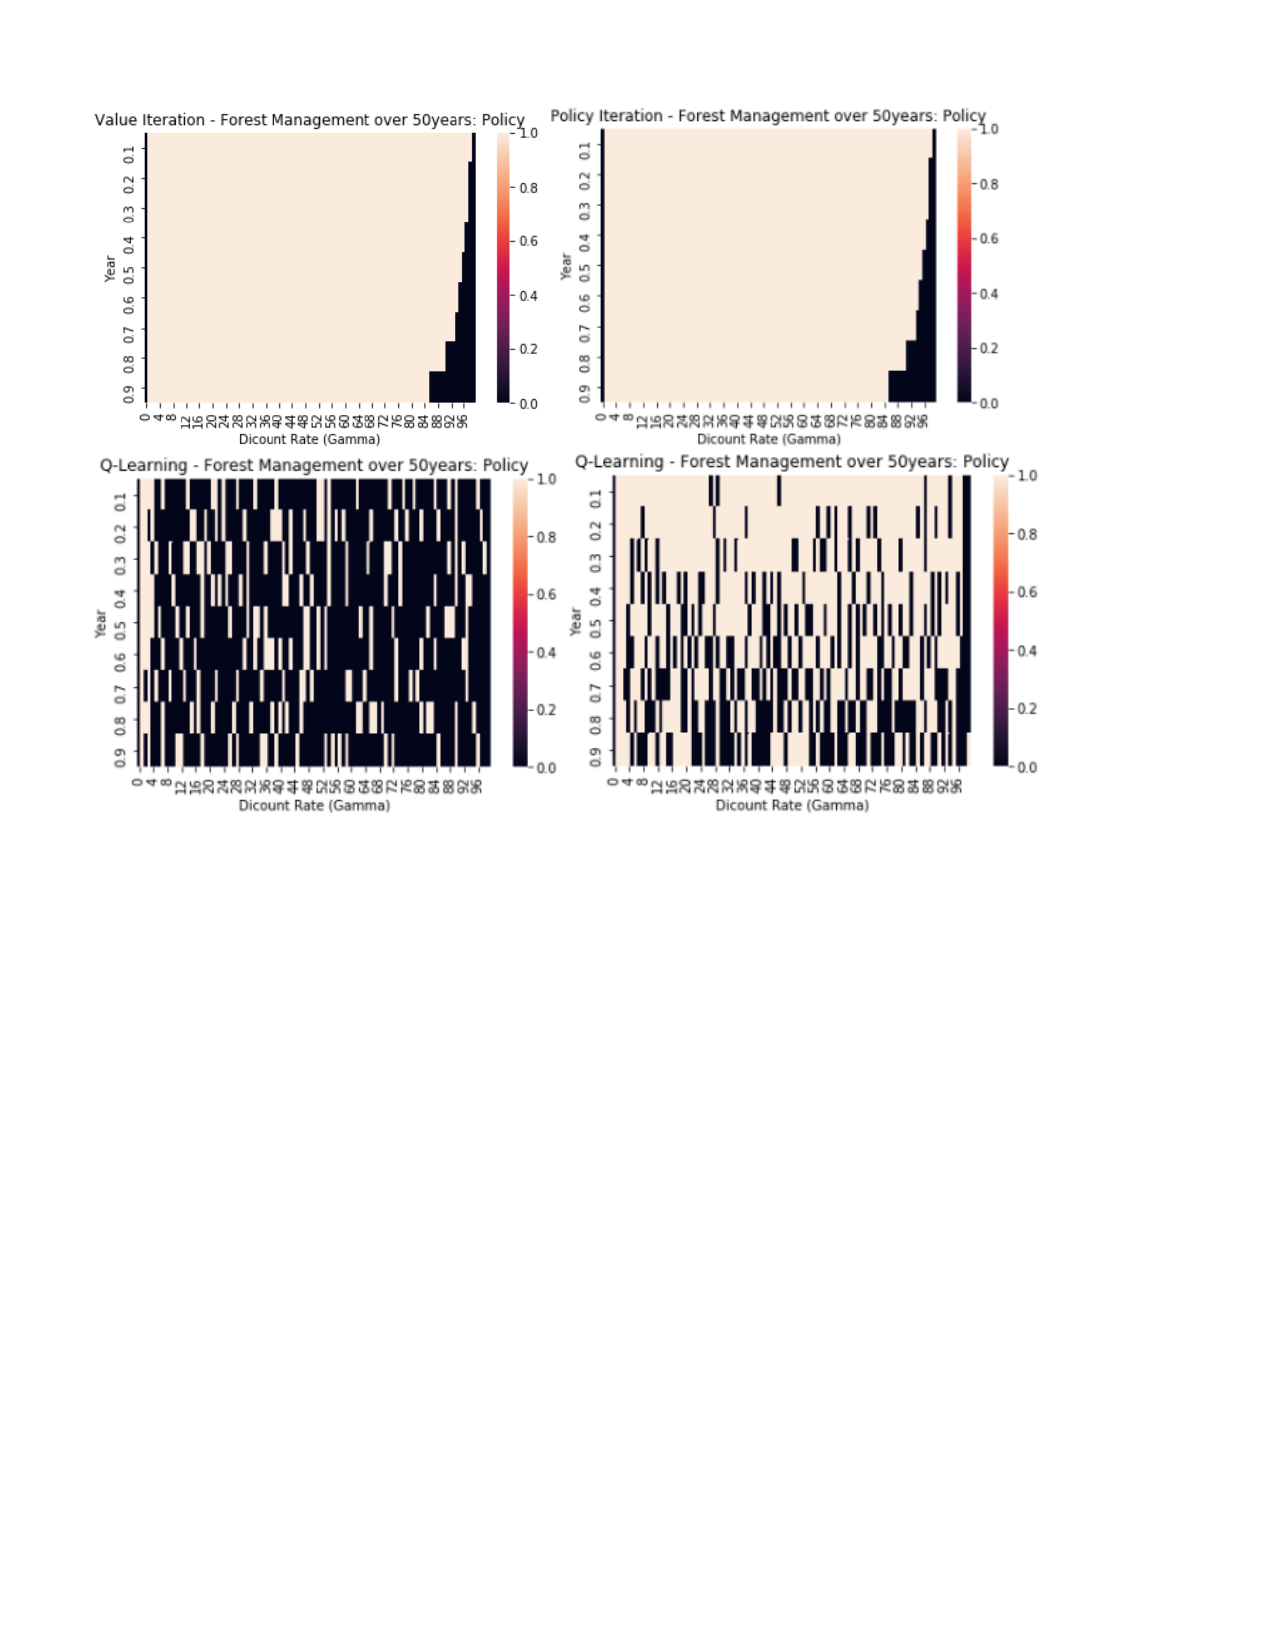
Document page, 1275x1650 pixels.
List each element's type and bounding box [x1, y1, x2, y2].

picture [90, 105, 1050, 824]
